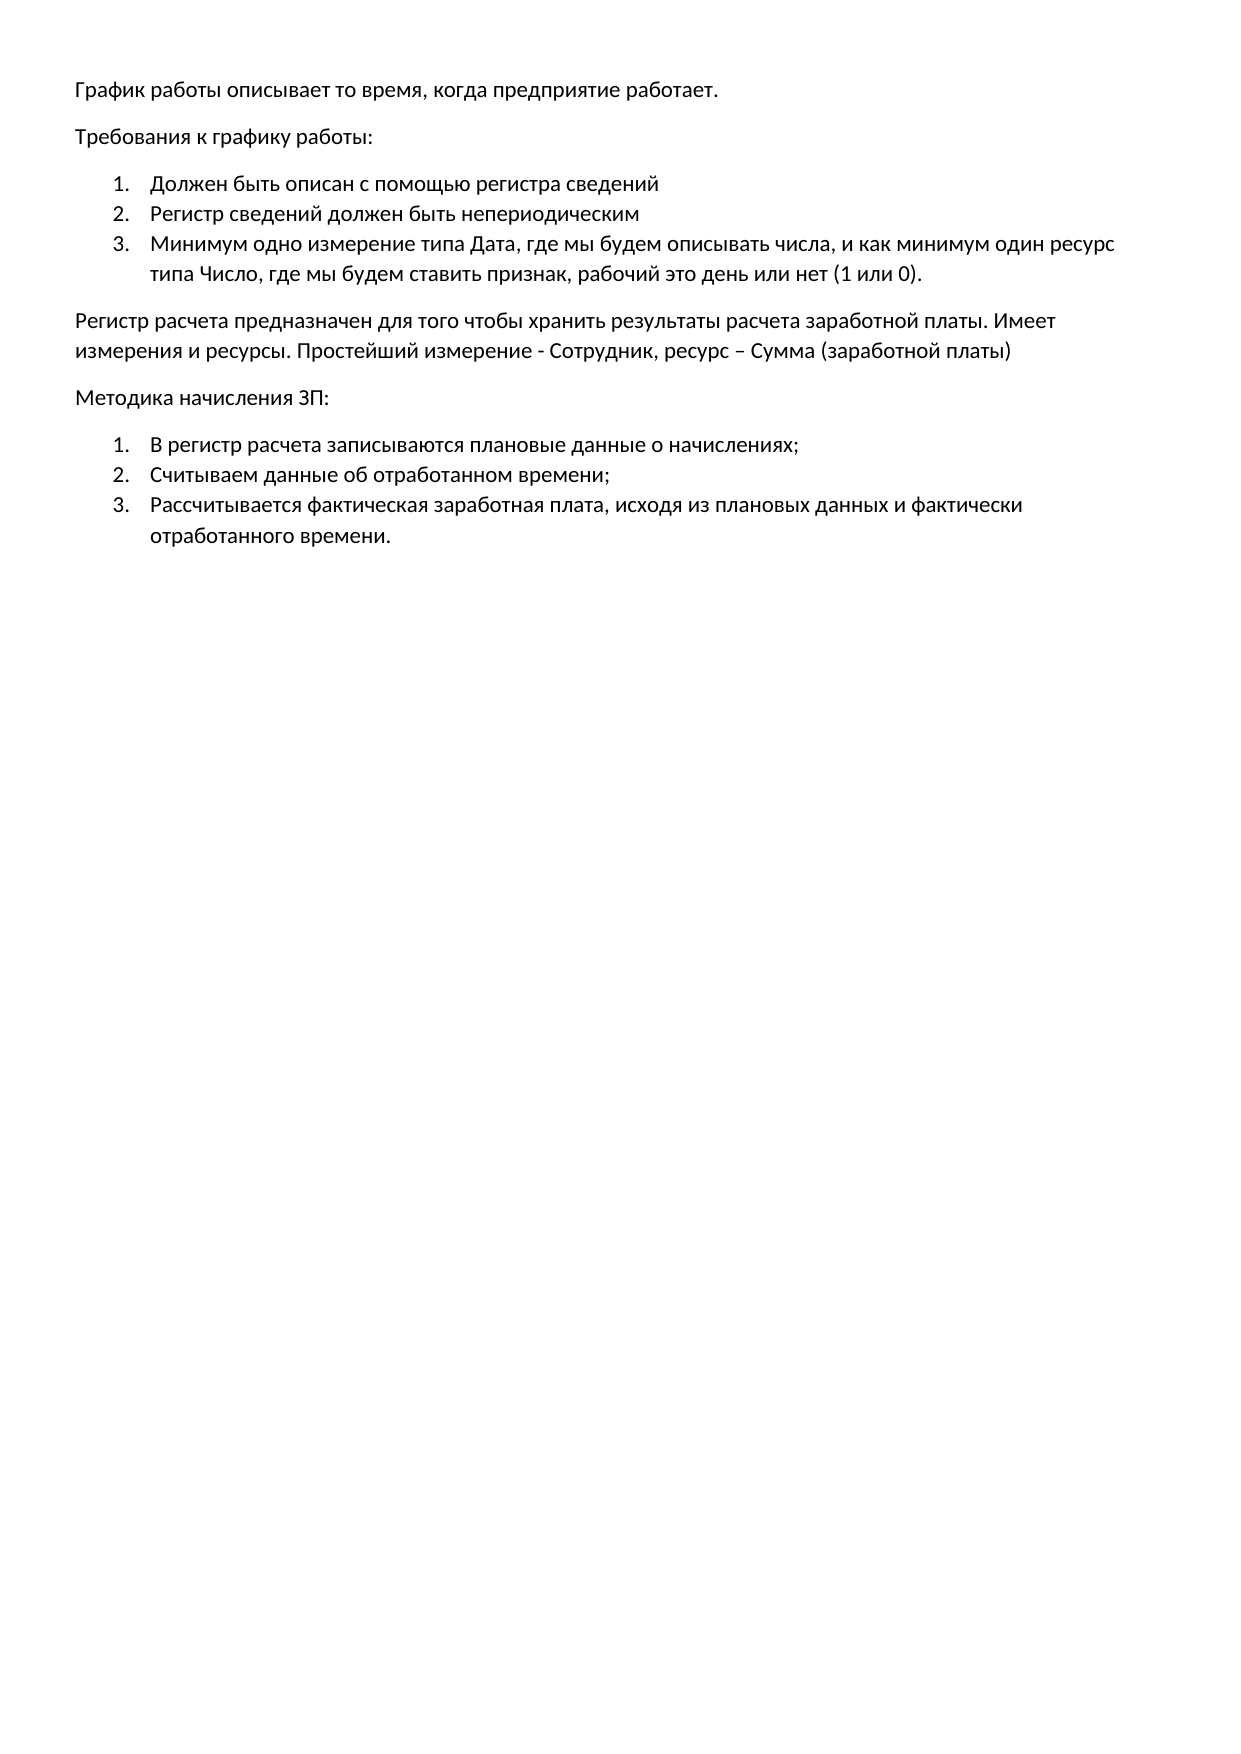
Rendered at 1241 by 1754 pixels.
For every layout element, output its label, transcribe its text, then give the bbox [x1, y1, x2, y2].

text Методика начисления ЗП: [75, 383, 1165, 411]
list Регистр сведений должен быть непериодическим [112, 199, 1165, 227]
text График работы описывает то время, когда предприятие работает. [75, 75, 1165, 103]
text Регистр расчета предназначен для того чтобы хранить результаты расчета заработной платы. Имеет измерения и ресурсы. Простейший измерение - Сотрудник, ресурс – Сумма (заработной платы) [75, 306, 1165, 364]
list Считываем данные об отработанном времени; [112, 460, 1165, 488]
list В регистр расчета записываются плановые данные о начислениях; [112, 430, 1165, 458]
list Должен быть описан с помощью регистра сведений [112, 169, 1165, 197]
list Рассчитывается фактическая заработная плата, исходя из плановых данных и фактически отработанного времени. [112, 491, 1165, 549]
list Минимум одно измерение типа Дата, где мы будем описывать числа, и как минимум один ресурс типа Число, где мы будем ставить признак, рабочий это день или нет (1 или 0). [112, 229, 1165, 287]
text Требования к графику работы: [75, 122, 1165, 150]
